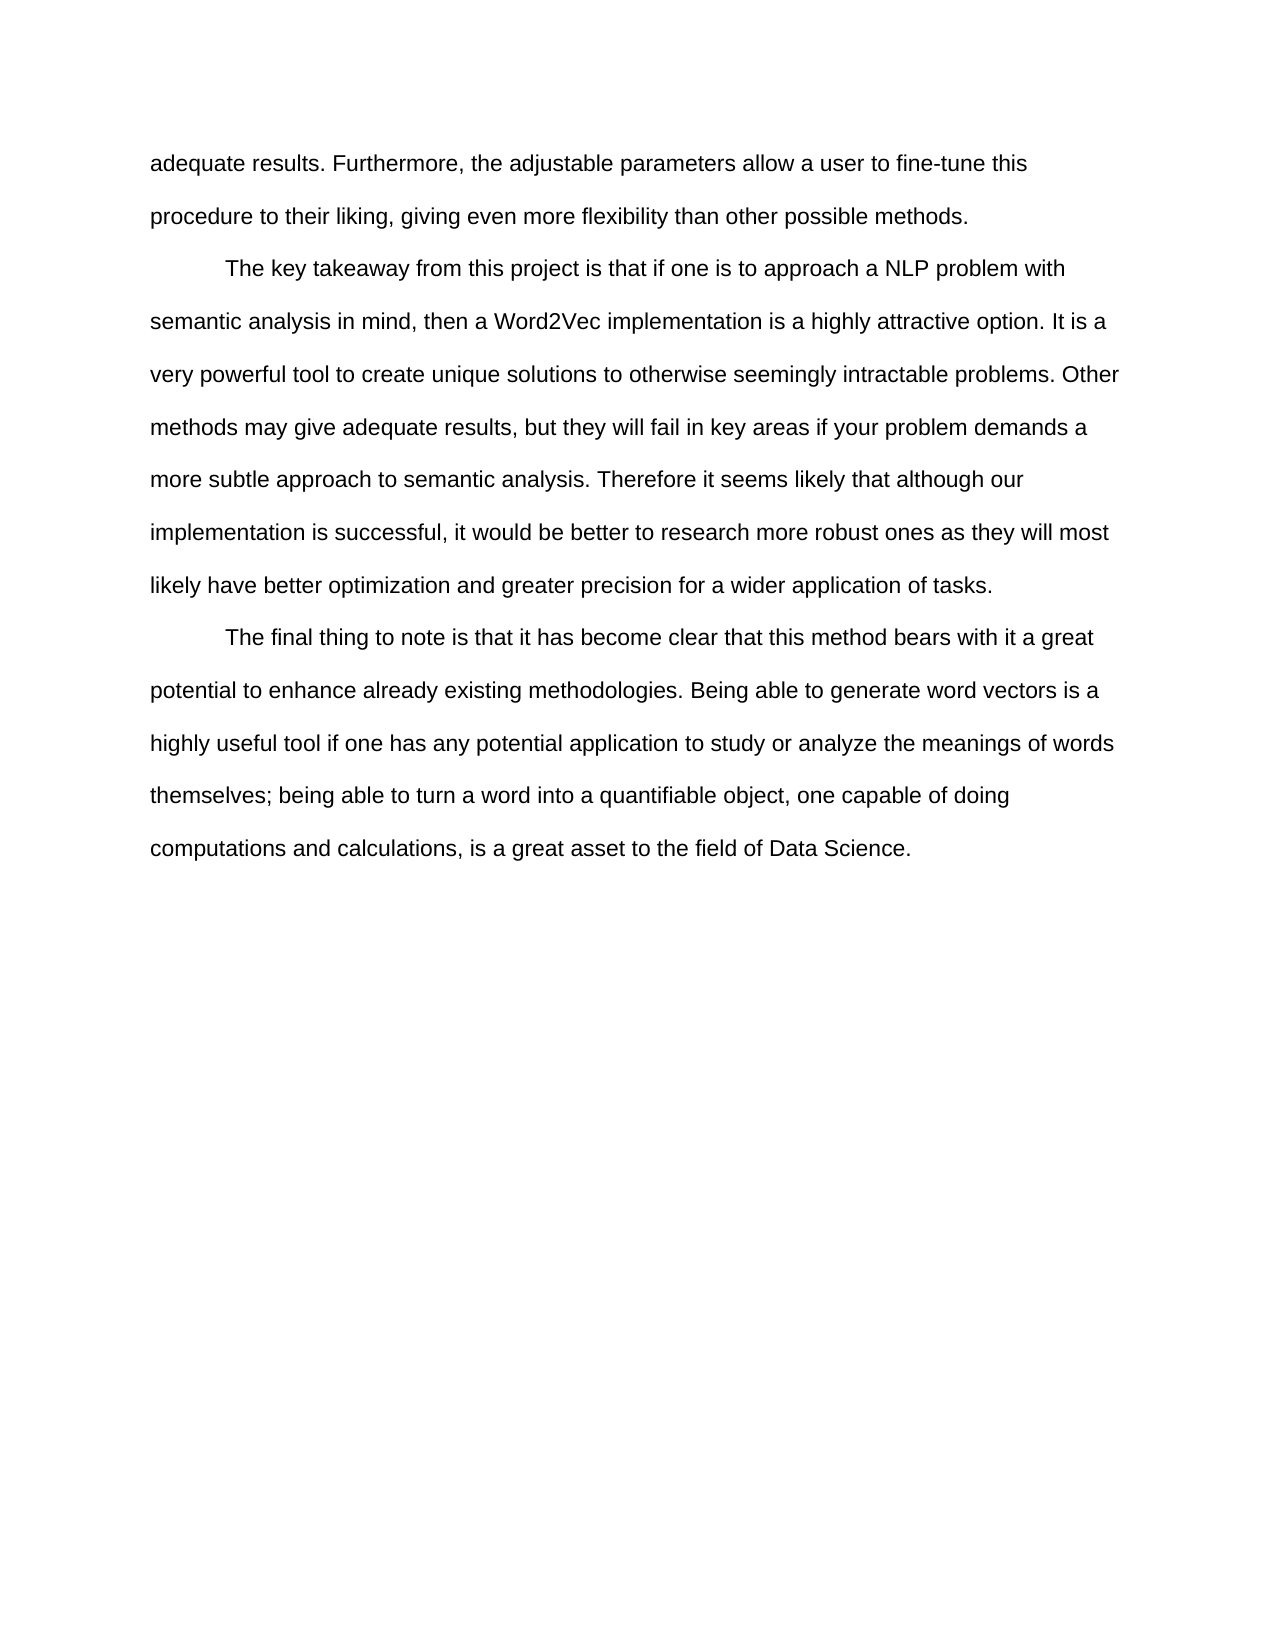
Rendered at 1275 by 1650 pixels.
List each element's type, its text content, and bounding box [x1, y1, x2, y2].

text The final thing to note is that it has become clear that this method bears with it a great potential to enhance already existing methodologies. Being able to generate word vectors is a highly useful tool if one has any potential application to study or analyze the meanings of words themselves; being able to turn a word into a quantifiable object, one capable of doing computations and calculations, is a great asset to the field of Data Science. [150, 624, 1125, 862]
text The key takeaway from this project is that if one is to approach a NLP problem with semantic analysis in mind, then a Word2Vec implementation is a highly attractive option. It is a very powerful tool to create unique solutions to otherwise seemingly intractable problems. Other methods may give adequate results, but they will fail in key areas if your problem demands a more subtle approach to semantic analysis. Therefore it seems likely that although our implementation is successful, it would be better to research more robust ones as they will most likely have better optimization and greater precision for a wider application of tasks. [150, 255, 1125, 598]
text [150, 150, 1125, 229]
